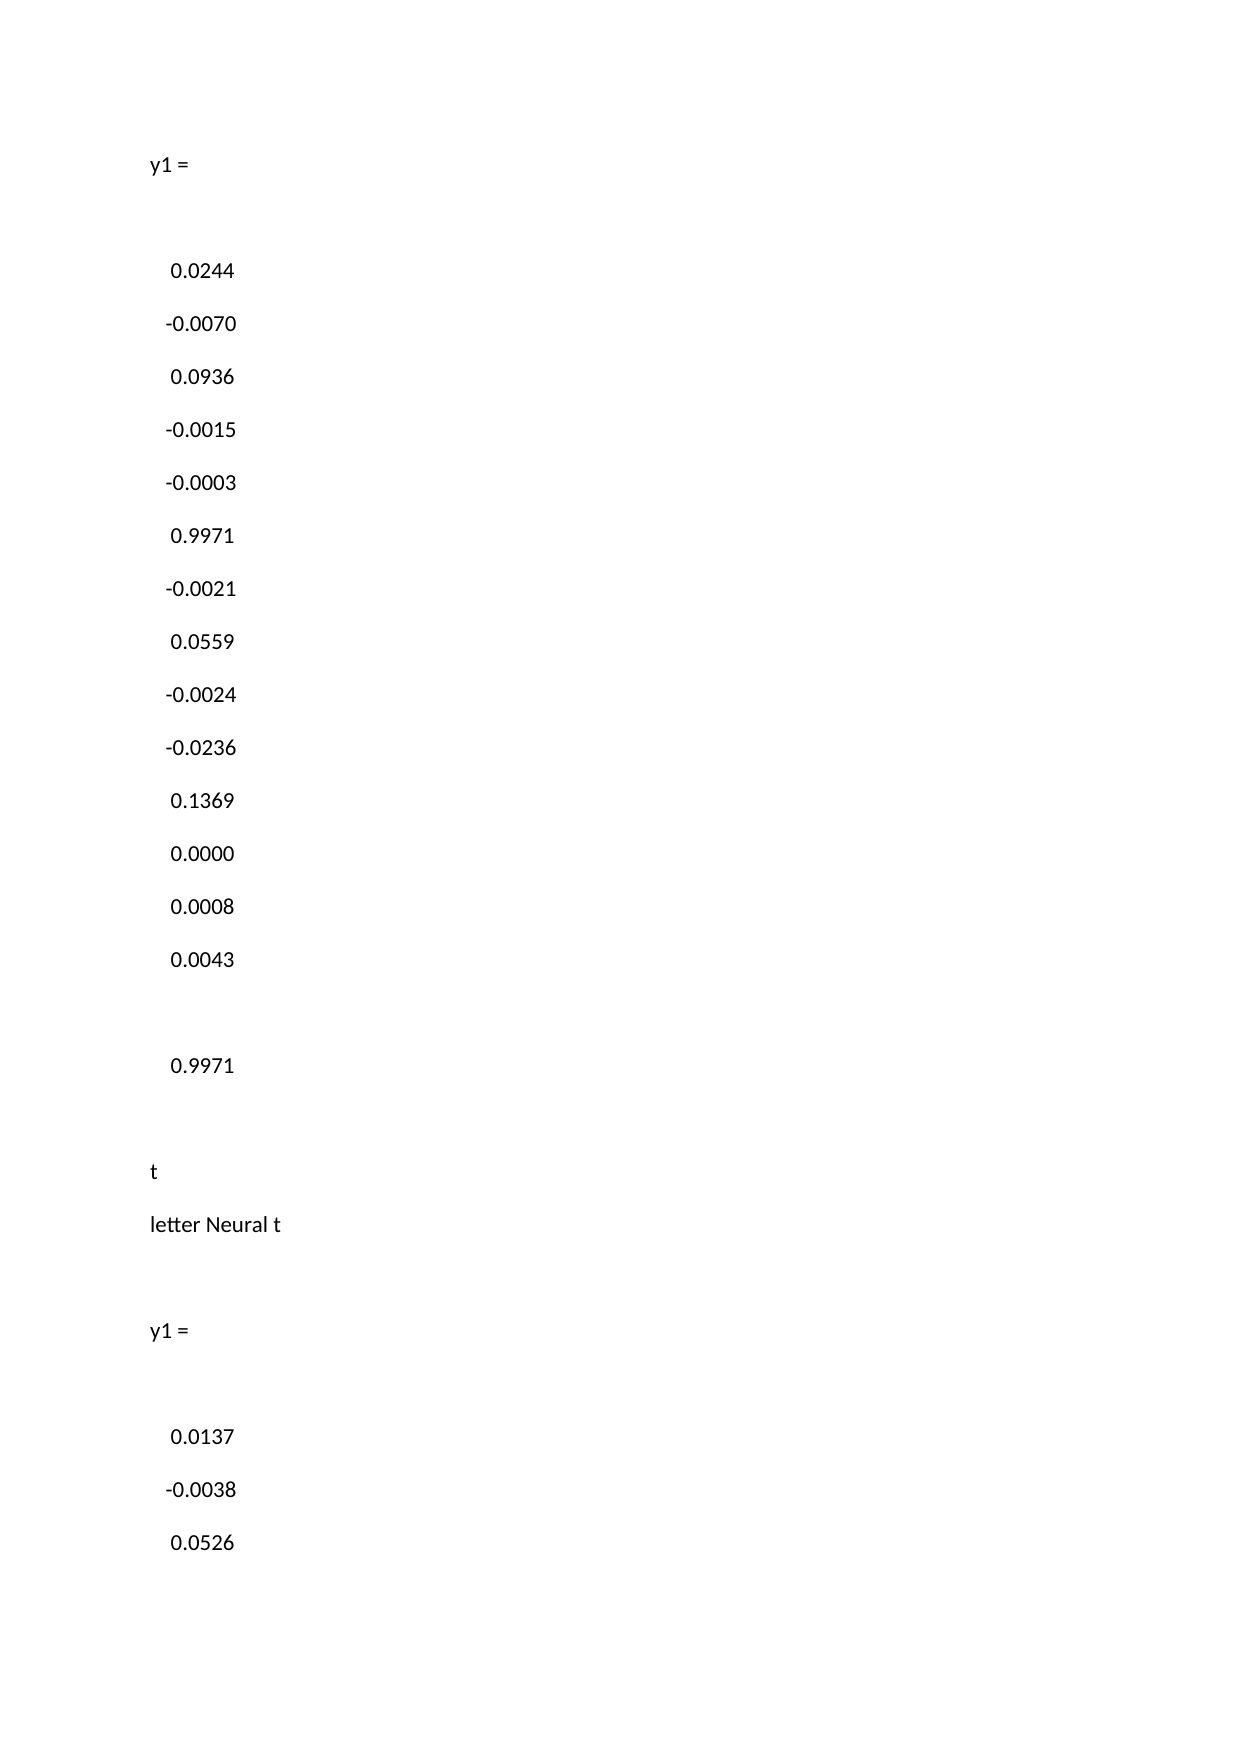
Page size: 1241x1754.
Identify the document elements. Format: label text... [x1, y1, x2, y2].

text y1 = [150, 1316, 1090, 1344]
text 0.0000 [150, 839, 1090, 867]
text 0.0526 [150, 1528, 1090, 1557]
text 0.1369 [150, 786, 1090, 814]
text 0.0043 [150, 945, 1090, 973]
text -0.0003 [150, 468, 1090, 496]
text 0.0936 [150, 362, 1090, 390]
text 0.0559 [150, 627, 1090, 655]
text 0.9971 [150, 521, 1090, 549]
text t [150, 1157, 1090, 1185]
text y1 = [150, 150, 1090, 178]
text 0.0008 [150, 892, 1090, 920]
text -0.0038 [150, 1476, 1090, 1503]
text 0.0137 [150, 1422, 1090, 1451]
text letter Neural t [150, 1210, 1090, 1238]
text 0.0244 [150, 256, 1090, 284]
text -0.0015 [150, 415, 1090, 443]
text -0.0024 [150, 680, 1090, 708]
text -0.0070 [150, 309, 1090, 337]
text -0.0021 [150, 574, 1090, 602]
text 0.9971 [150, 1051, 1090, 1079]
text -0.0236 [150, 733, 1090, 761]
